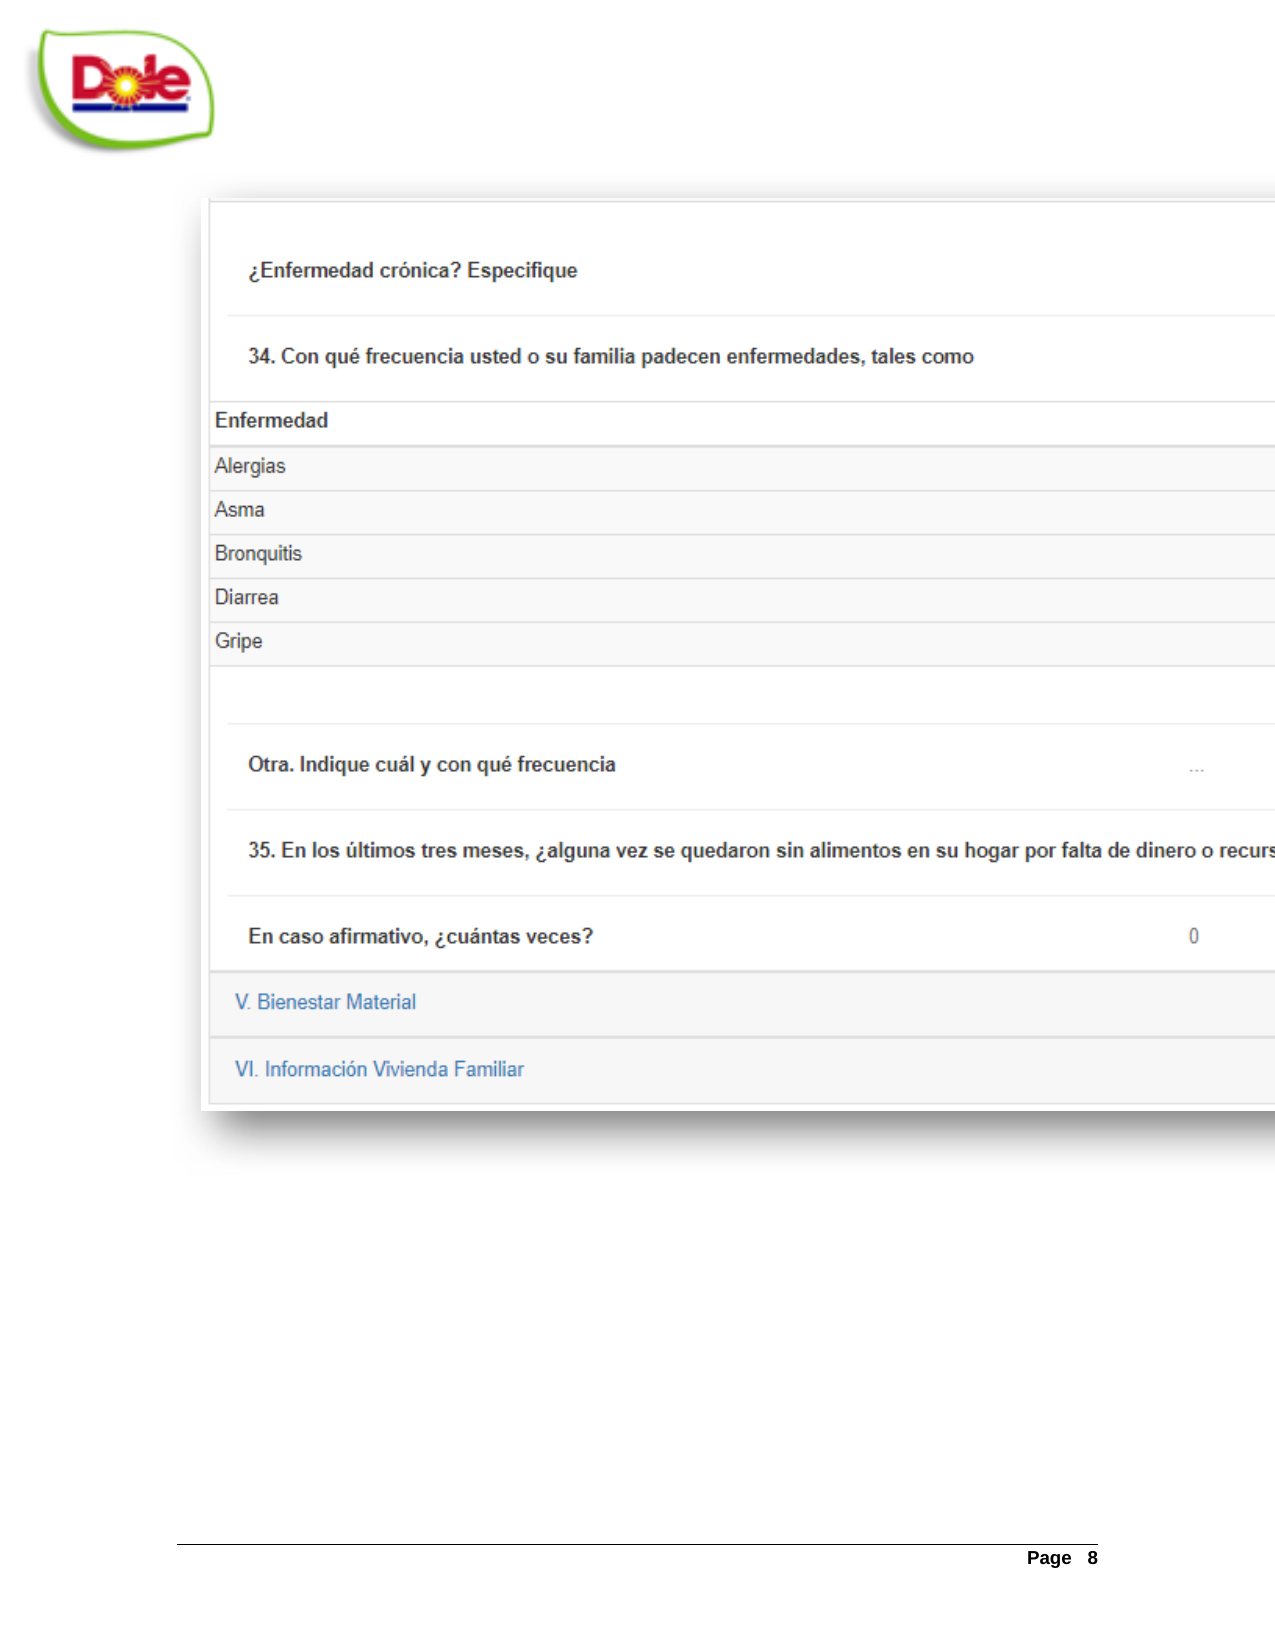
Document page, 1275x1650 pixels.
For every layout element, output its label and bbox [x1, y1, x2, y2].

picture [0, 0, 254, 174]
picture [201, 198, 1275, 1111]
